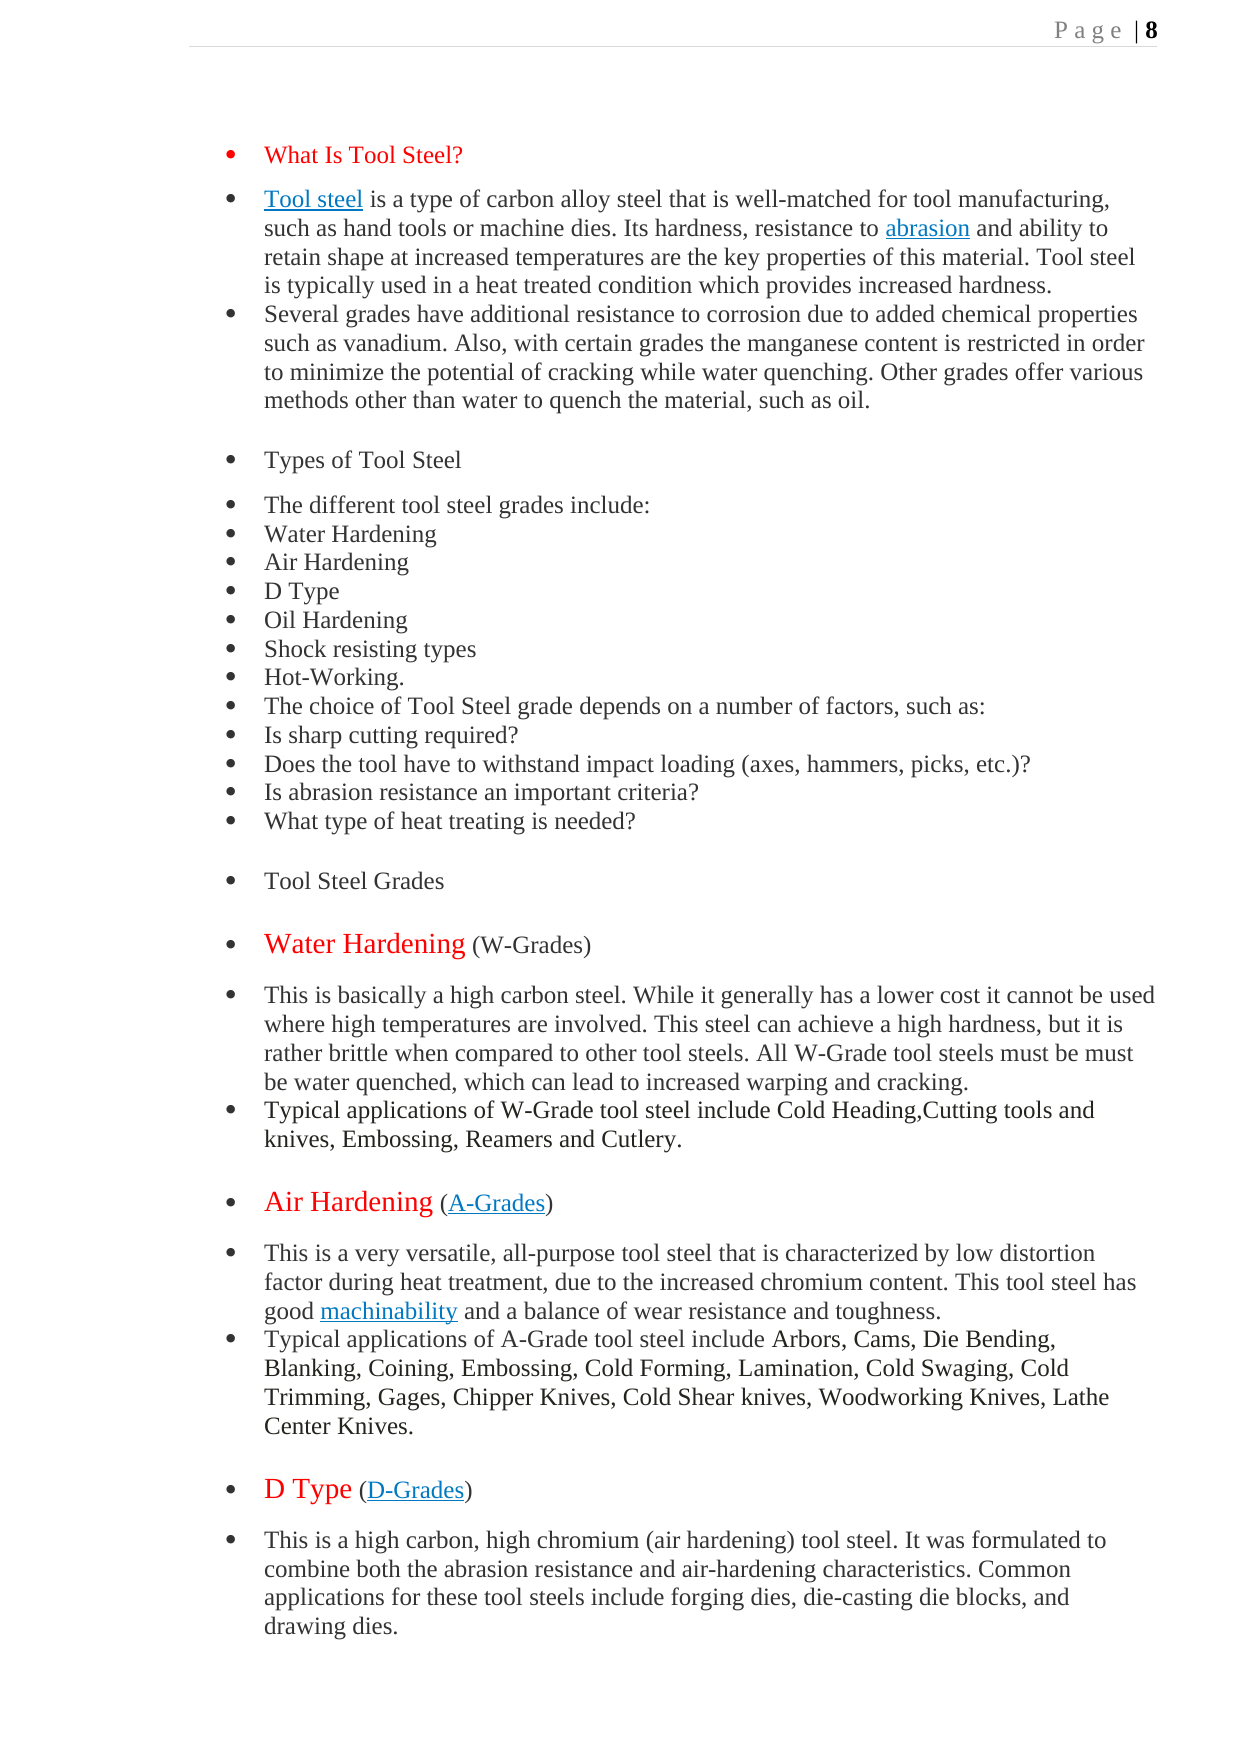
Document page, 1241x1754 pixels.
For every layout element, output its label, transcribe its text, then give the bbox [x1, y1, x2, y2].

list Typical applications of A-Grade tool steel include Arbors, Cams, Die Bending, Blanking, Coining, Embossing, Cold Forming, Lamination, Cold Swaging, Cold Trimming, Gages, Chipper Knives, Cold Shear knives, Woodworking Knives, Lathe Center Knives. [226, 1324, 1157, 1439]
list Typical applications of W-Grade tool steel include Cold Heading,Cutting tools and knives, Embossing, Reamers and Cutlery. [226, 1095, 1157, 1153]
list The choice of Tool Steel grade depends on a number of factors, such as: [226, 691, 1157, 720]
list Is abrasion resistance an important criteria? [226, 777, 1157, 806]
list Air Hardening [226, 547, 1157, 576]
subtitle Air Hardening (A-Grades) [226, 1184, 1157, 1218]
list Water Hardening [226, 519, 1157, 547]
list Shock resisting types [226, 634, 1157, 662]
list The different tool steel grades include: [226, 490, 1157, 519]
list This is basically a high carbon steel. While it generally has a lower cost it cannot be used where high temperatures are involved. This steel can achieve a high hardness, but it is rather brittle when compared to other tool steels. All W-Grade tool steels must be must be water quenched, which can lead to increased warping and cracking. [226, 980, 1157, 1095]
list Tool steel is a type of carbon alloy steel that is well-matched for tool manufacturing, such as hand tools or machine dies. Its hardness, resistance to abrasion and ability to retain shape at increased temperatures are the key properties of this material. Tool steel is typically used in a heat treated condition which provides increased hardness. [226, 184, 1157, 299]
subtitle Water Hardening (W-Grades) [226, 926, 1157, 960]
list This is a very versatile, all-purpose tool steel that is characterized by low distortion factor during heat treatment, due to the increased chromium content. This tool steel has good machinability and a balance of wear resistance and toughness. [226, 1238, 1157, 1324]
list D Type [226, 576, 1157, 605]
list Several grades have additional resistance to corrosion due to added chemical properties such as vanadium. Also, with certain grades the manganese content is restricted in order to minimize the potential of cracking while water quenching. Other grades offer various methods other than water to quench the material, such as oil. [226, 299, 1157, 414]
list What type of heat treating is needed? [226, 806, 1157, 835]
subtitle Tool Steel Grades [226, 866, 1157, 895]
subtitle What Is Tool Steel? [226, 140, 1157, 169]
subtitle D Type (D-Grades) [226, 1471, 1157, 1504]
list Oil Hardening [226, 605, 1157, 634]
list This is a high carbon, high chromium (air hardening) tool steel. It was formulated to combine both the abrasion resistance and air-hardening characteristics. Common applications for these tool steels include forging dies, die-casting die blocks, and drawing dies. [226, 1525, 1157, 1640]
subtitle Types of Tool Steel [226, 446, 1157, 474]
list Is sharp cutting required? [226, 720, 1157, 749]
list Does the tool have to withstand impact loading (axes, hammers, picks, etc.)? [226, 749, 1157, 777]
list Hot-Working. [226, 662, 1157, 691]
